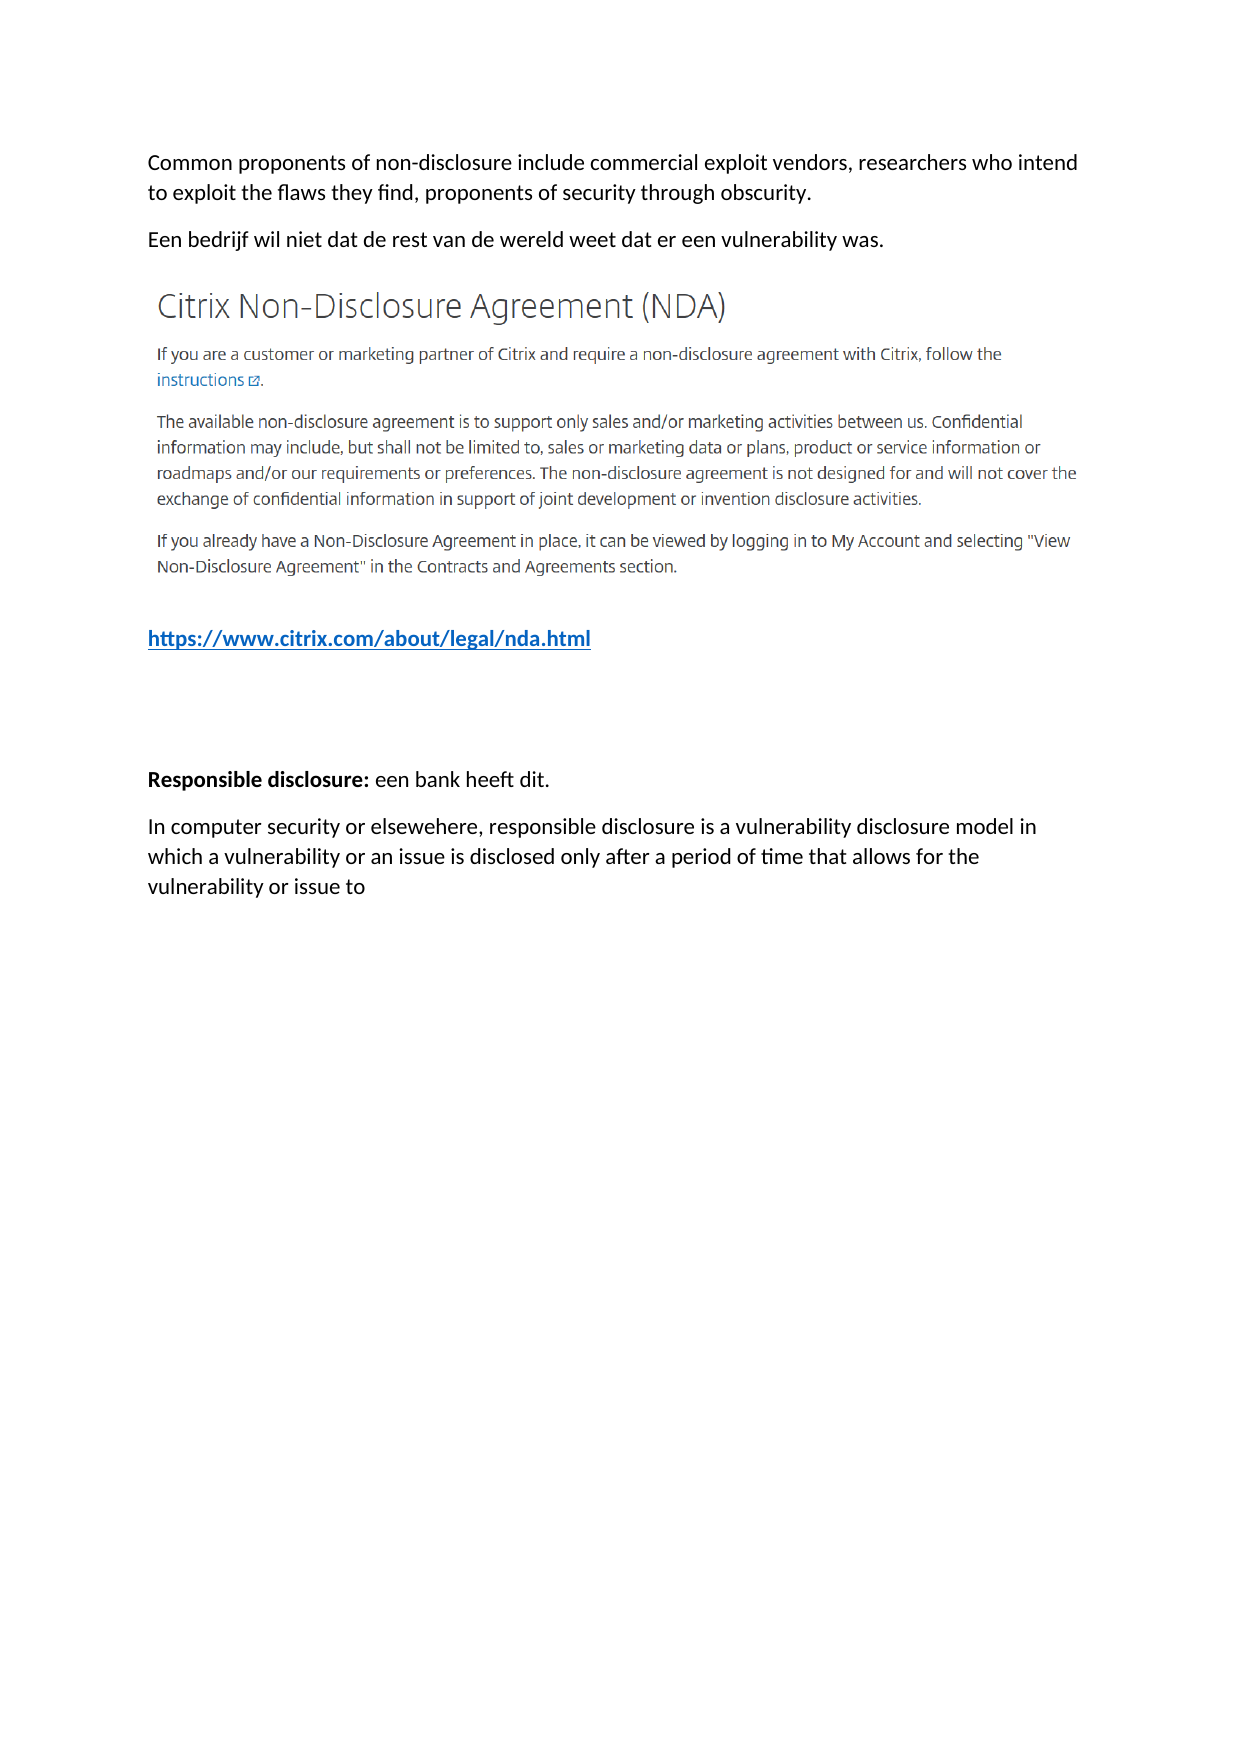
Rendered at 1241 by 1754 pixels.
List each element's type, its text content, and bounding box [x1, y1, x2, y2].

text Responsible disclosure: een bank heeft dit. [148, 765, 1093, 793]
picture [147, 271, 1093, 606]
text In computer security or elsewehere, responsible disclosure is a vulnerability disclosure model in which a vulnerability or an issue is disclosed only after a period of time that allows for the vulnerability or issue to [148, 812, 1093, 900]
text https://www.citrix.com/about/legal/nda.html [148, 624, 1093, 652]
text Common proponents of non-disclosure include commercial exploit vendors, researchers who intend to exploit the flaws they find, proponents of security through obscurity. [148, 148, 1093, 206]
text Een bedrijf wil niet dat de rest van de wereld weet dat er een vulnerability was. [148, 225, 1093, 253]
